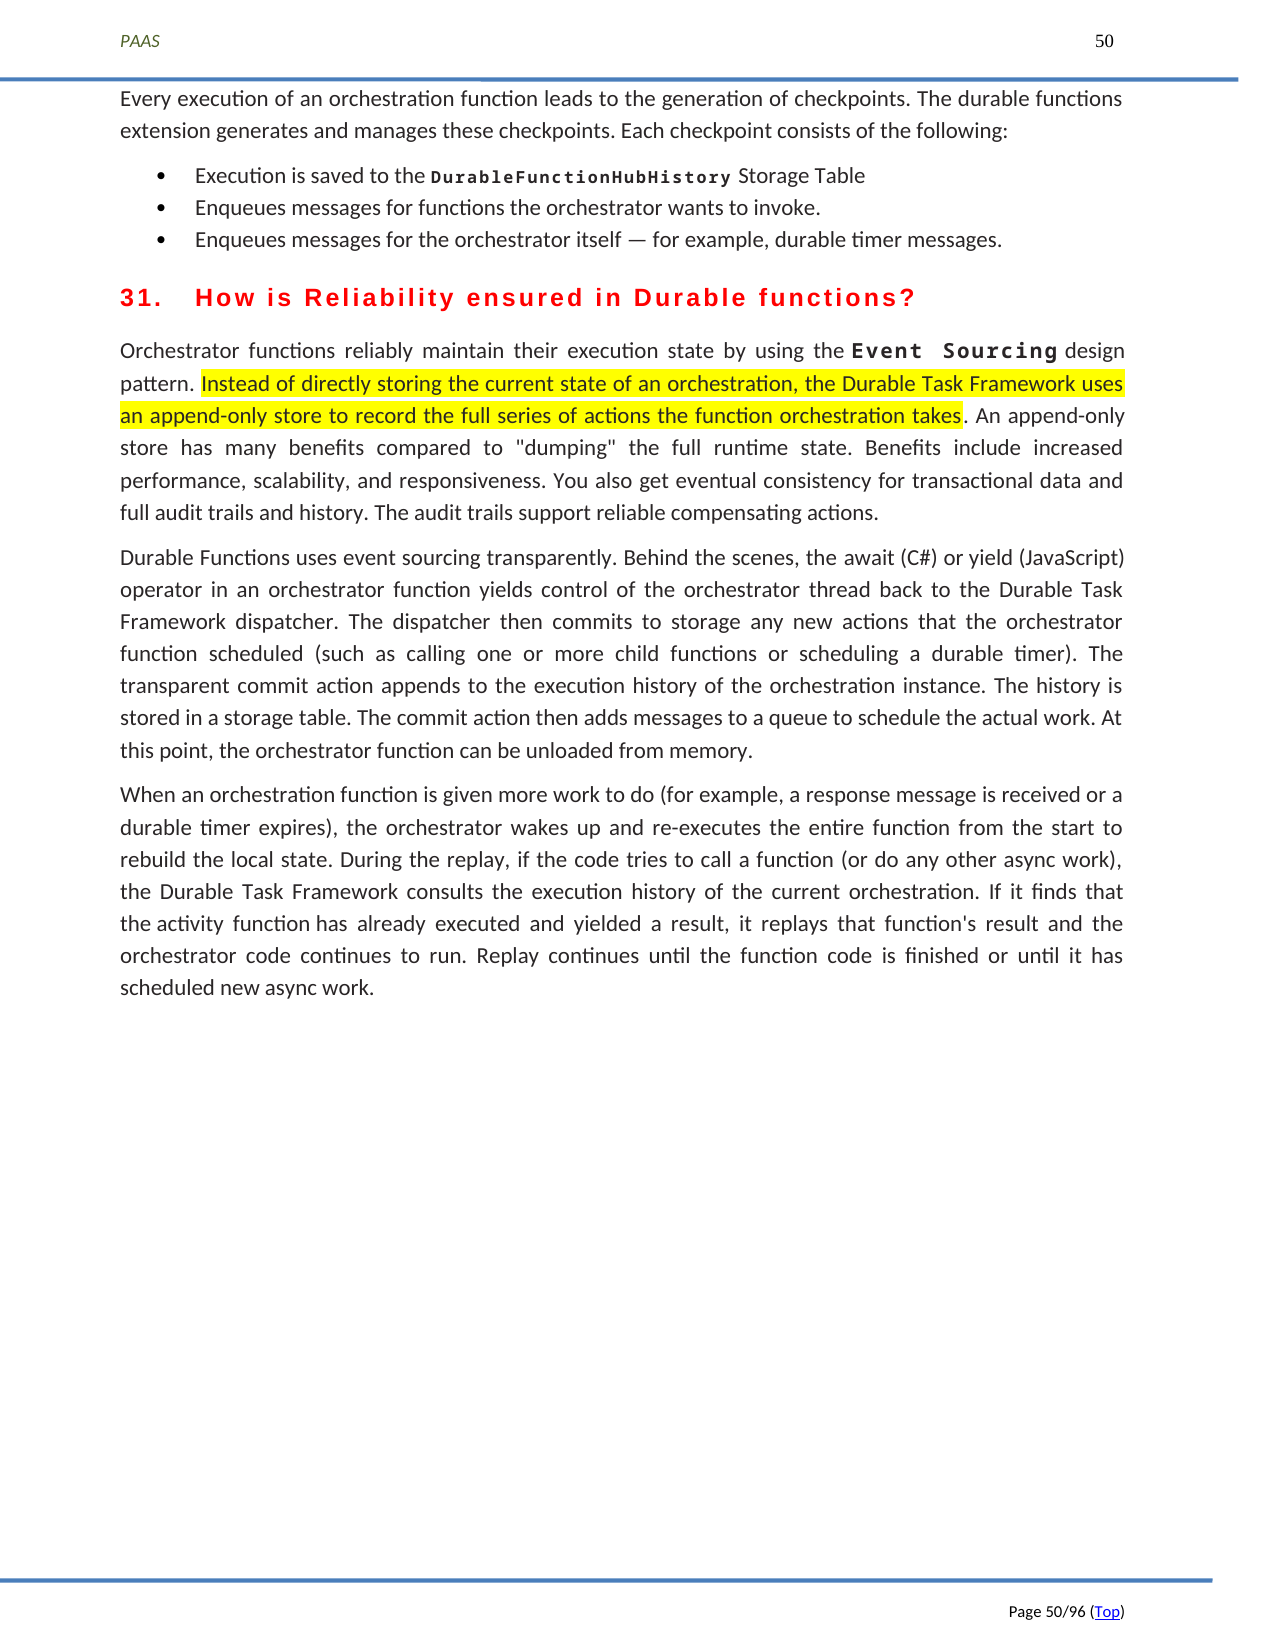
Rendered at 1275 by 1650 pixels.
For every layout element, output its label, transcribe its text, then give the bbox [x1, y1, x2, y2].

text Orchestrator functions reliably maintain their execution state by using the Event Sourcing design pattern. Instead of directly storing the current state of an orchestration, the Durable Task Framework uses an append-only store to record the full series of actions the function orchestration takes. An append-only store has many benefits compared to "dumping" the full runtime state. Benefits include increased performance, scalability, and responsiveness. You also get eventual consistency for transactional data and full audit trails and history. The audit trails support reliable compensating actions. [120, 337, 1125, 526]
list Enqueues messages for functions the orchestrator wants to invoke. [157, 193, 1125, 221]
list How is Reliability ensured in Durable functions? [120, 283, 1125, 312]
list Execution is saved to the DurableFunctionHubHistory Storage Table [157, 161, 1125, 189]
text When an orchestration function is given more work to do (for example, a response message is received or a durable timer expires), the orchestrator wakes up and re-executes the entire function from the start to rebuild the local state. During the replay, if the code tries to call a function (or do any other async work), the Durable Task Framework consults the execution history of the current orchestration. If it finds that the activity function has already executed and yielded a result, it replays that function's result and the orchestrator code continues to run. Replay continues until the function code is finished or until it has scheduled new async work. [120, 780, 1125, 1002]
list Enqueues messages for the orchestrator itself — for example, durable timer messages. [157, 226, 1125, 254]
text Durable Functions uses event sourcing transparently. Behind the scenes, the await (C#) or yield (JavaScript) operator in an orchestrator function yields control of the orchestrator thread back to the Durable Task Framework dispatcher. The dispatcher then commits to storage any new actions that the orchestrator function scheduled (such as calling one or more child functions or scheduling a durable timer). The transparent commit action appends to the execution history of the orchestration instance. The history is stored in a storage table. The commit action then adds messages to a queue to schedule the actual work. At this point, the orchestrator function can be unloaded from memory. [120, 543, 1125, 764]
text Every execution of an orchestration function leads to the generation of checkpoints. The durable functions extension generates and manages these checkpoints. Each checkpoint consists of the following: [120, 84, 1125, 144]
